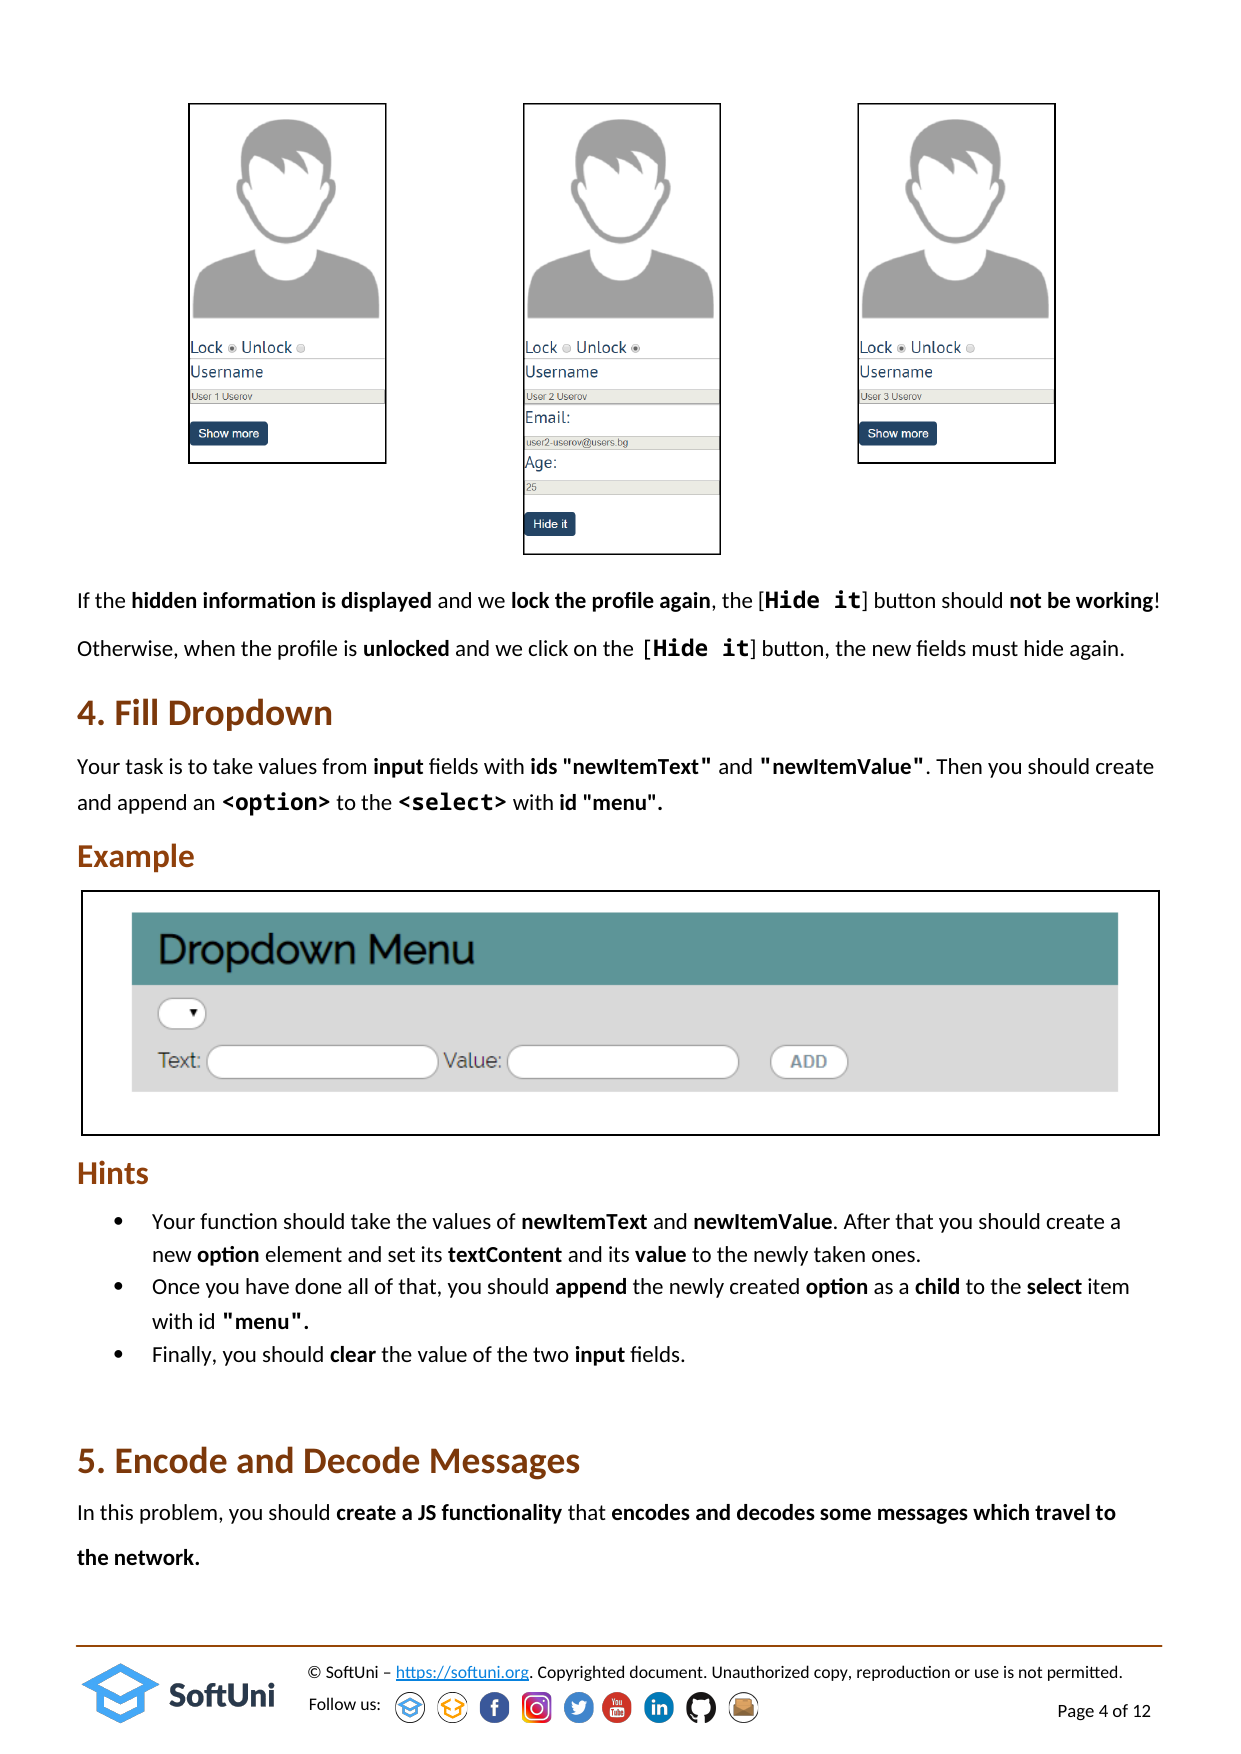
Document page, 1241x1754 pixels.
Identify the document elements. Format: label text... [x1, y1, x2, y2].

picture [644, 1714, 653, 1723]
picture [75, 1658, 281, 1729]
subtitle Example [77, 834, 1163, 875]
picture [395, 1692, 425, 1723]
text Your task is to take values from input fields with ids "newItemText" and "newItemValue". Then you should create and append an <option> to the <select> with id "menu". [77, 750, 1163, 817]
picture [602, 1692, 632, 1723]
picture [686, 1692, 716, 1723]
text If the hidden information is displayed and we lock the profile again, the [Hide it] button should not be working! [77, 584, 1163, 615]
picture [644, 1692, 653, 1701]
picture [658, 1705, 667, 1714]
picture [665, 1714, 674, 1723]
subtitle Encode and Decode Messages [77, 1437, 1163, 1483]
text Otherwise, when the profile is unlocked and we click on the [Hide it] button, the new fields must hide again. [77, 632, 1163, 664]
picture [177, 95, 1063, 568]
text In this problem, you should create a JS functionality that encodes and decodes some messages which travel to [77, 1498, 1163, 1526]
subtitle Fill Dropdown [77, 689, 1163, 735]
picture [83, 892, 1158, 1134]
picture [437, 1692, 468, 1723]
picture [479, 1692, 510, 1723]
picture [665, 1692, 674, 1701]
list Once you have done all of that, you should append the newly created option as a child to the select item with id "menu". [114, 1272, 1163, 1336]
list Your function should take the values of newItemText and newItemValue. After that you should create a new option element and set its textContent and its value to the newly taken ones. [114, 1207, 1163, 1268]
text the network. [77, 1543, 1163, 1571]
picture [728, 1692, 759, 1723]
picture [522, 1692, 552, 1723]
picture [564, 1692, 594, 1723]
list Finally, you should clear the value of the two input fields. [114, 1341, 1163, 1368]
subtitle Hints [77, 1152, 1163, 1193]
